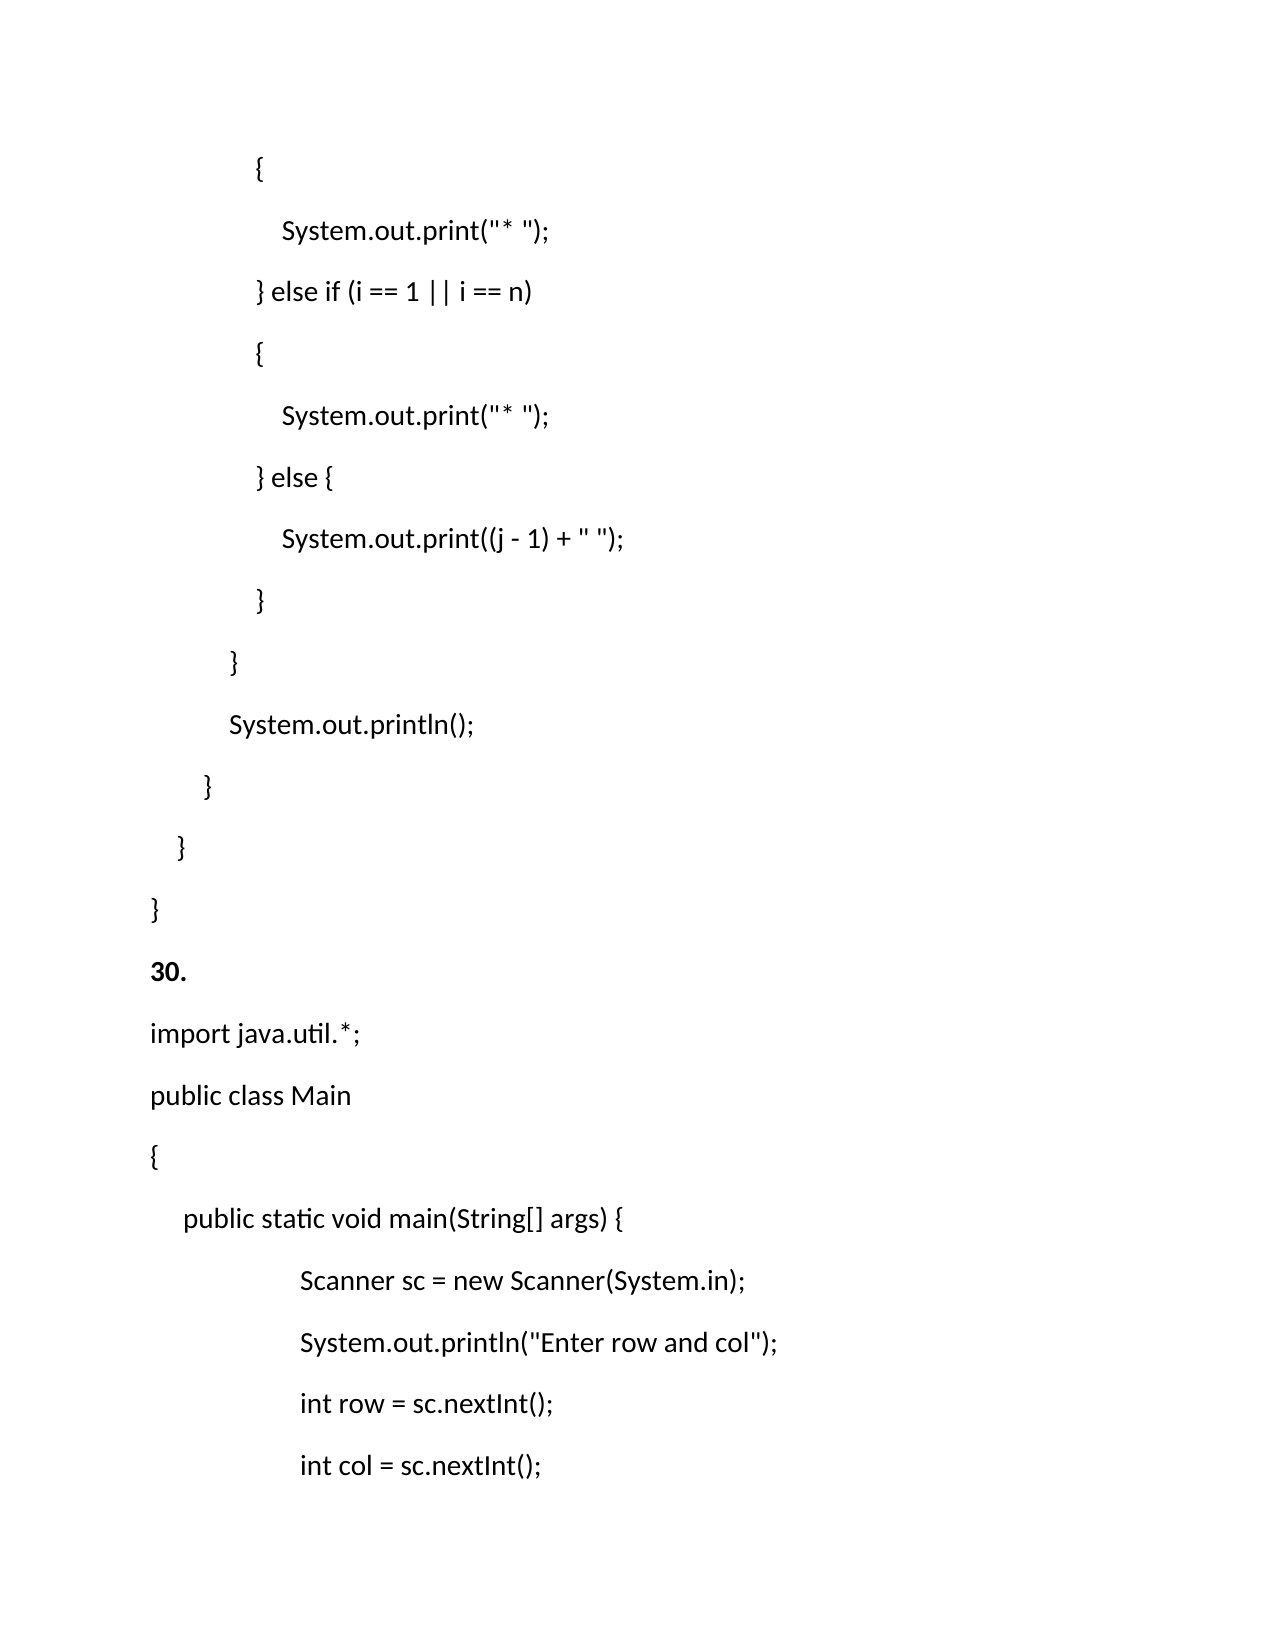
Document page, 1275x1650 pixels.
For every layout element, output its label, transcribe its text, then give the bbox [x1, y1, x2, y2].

text System.out.print("* "); [150, 212, 1125, 247]
text } [150, 582, 1125, 618]
text } else if (i == 1 || i == n) [150, 273, 1125, 309]
text } [150, 644, 1125, 680]
text int row = sc.nextInt(); [150, 1385, 1125, 1421]
text System.out.print((j - 1) + " "); [150, 521, 1125, 556]
text import java.util.*; [150, 1015, 1125, 1050]
text public class Main [150, 1077, 1125, 1112]
text 30. [150, 953, 1125, 989]
text System.out.println("Enter row and col"); [150, 1324, 1125, 1359]
text } else { [150, 459, 1125, 494]
text System.out.print("* "); [150, 397, 1125, 433]
text Scanner sc = new Scanner(System.in); [150, 1262, 1125, 1297]
text } [150, 891, 1125, 927]
text { [150, 335, 1125, 371]
text int col = sc.nextInt(); [150, 1447, 1125, 1483]
text { [150, 1138, 1125, 1174]
text { [150, 150, 1125, 186]
text System.out.println(); [150, 706, 1125, 742]
text public static void main(String[] args) { [150, 1200, 1125, 1236]
text } [150, 768, 1125, 803]
text } [150, 829, 1125, 865]
